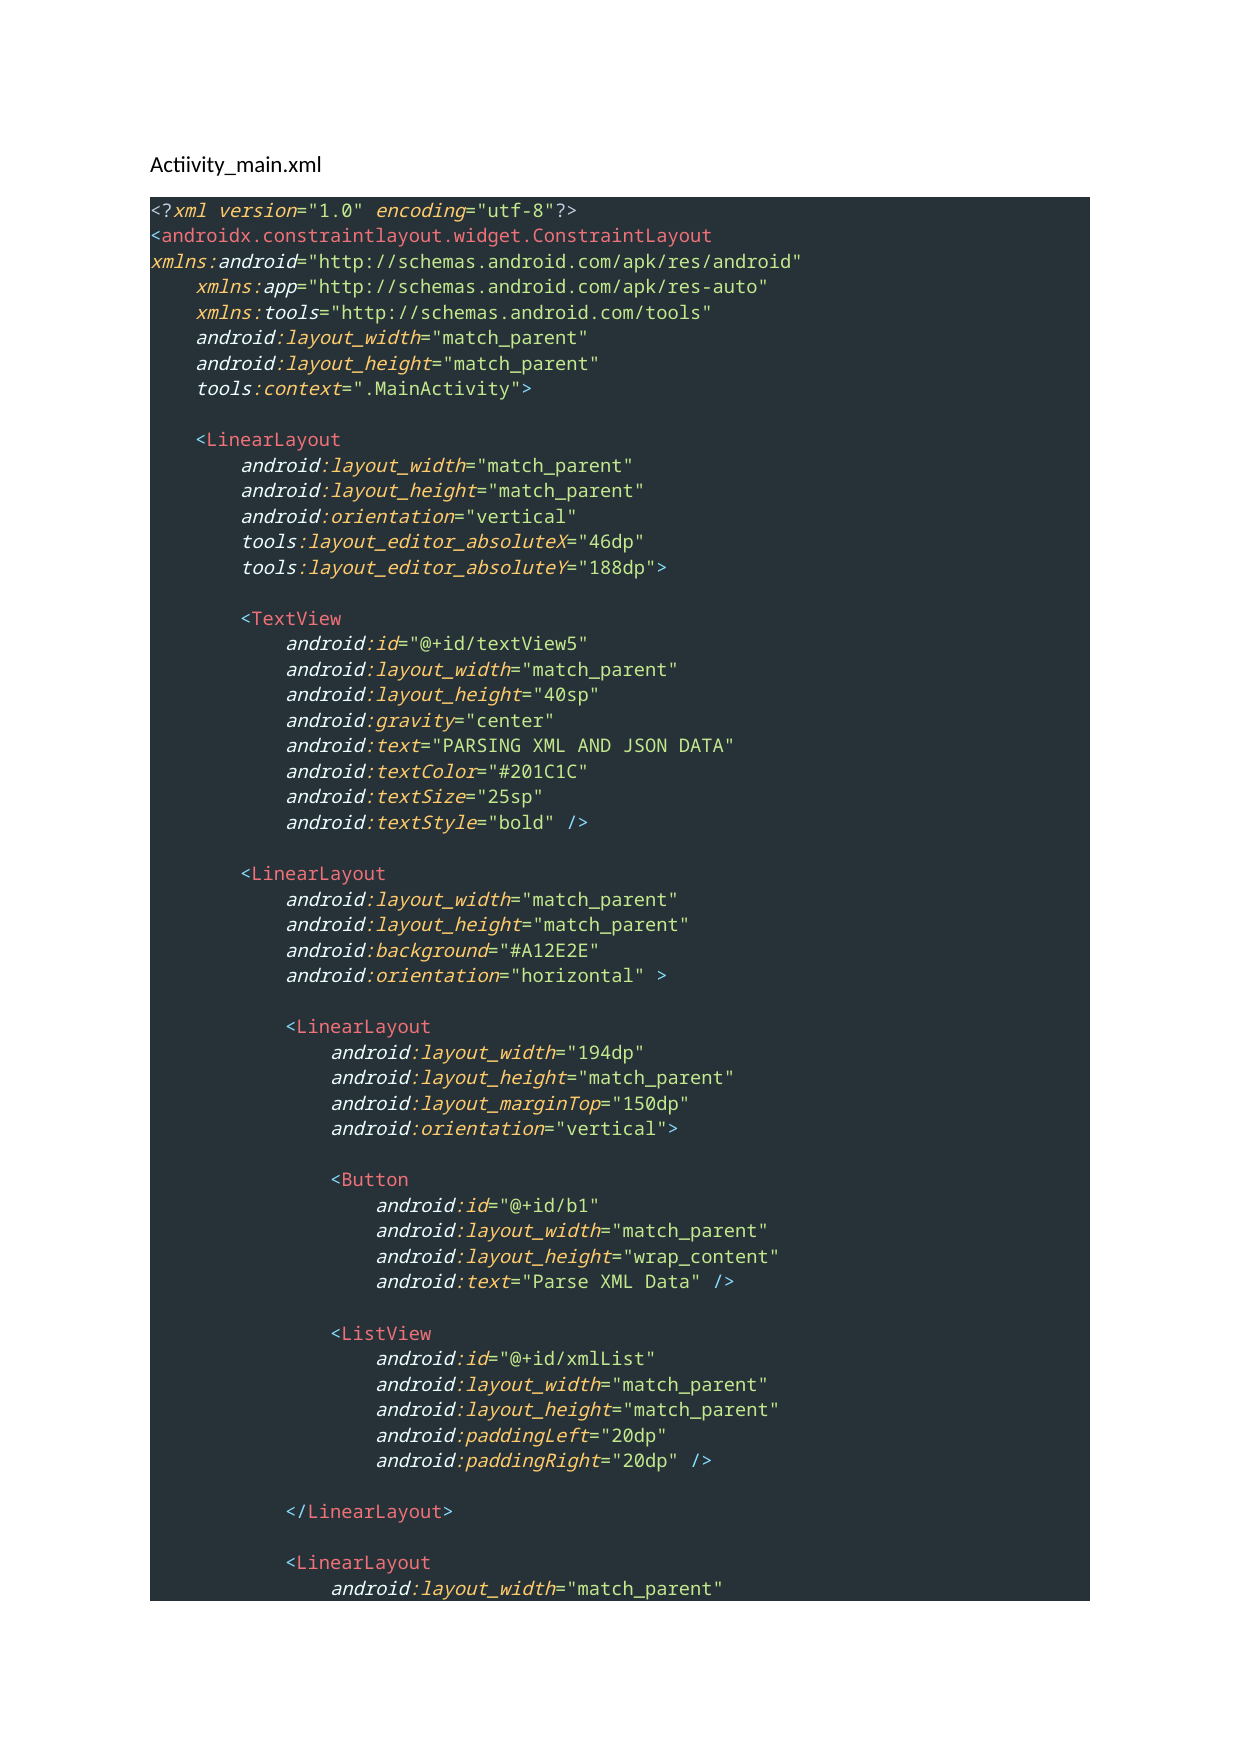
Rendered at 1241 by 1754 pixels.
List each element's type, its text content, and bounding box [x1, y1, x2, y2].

text Actiivity_main.xml [150, 150, 1090, 178]
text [150, 197, 1090, 1601]
